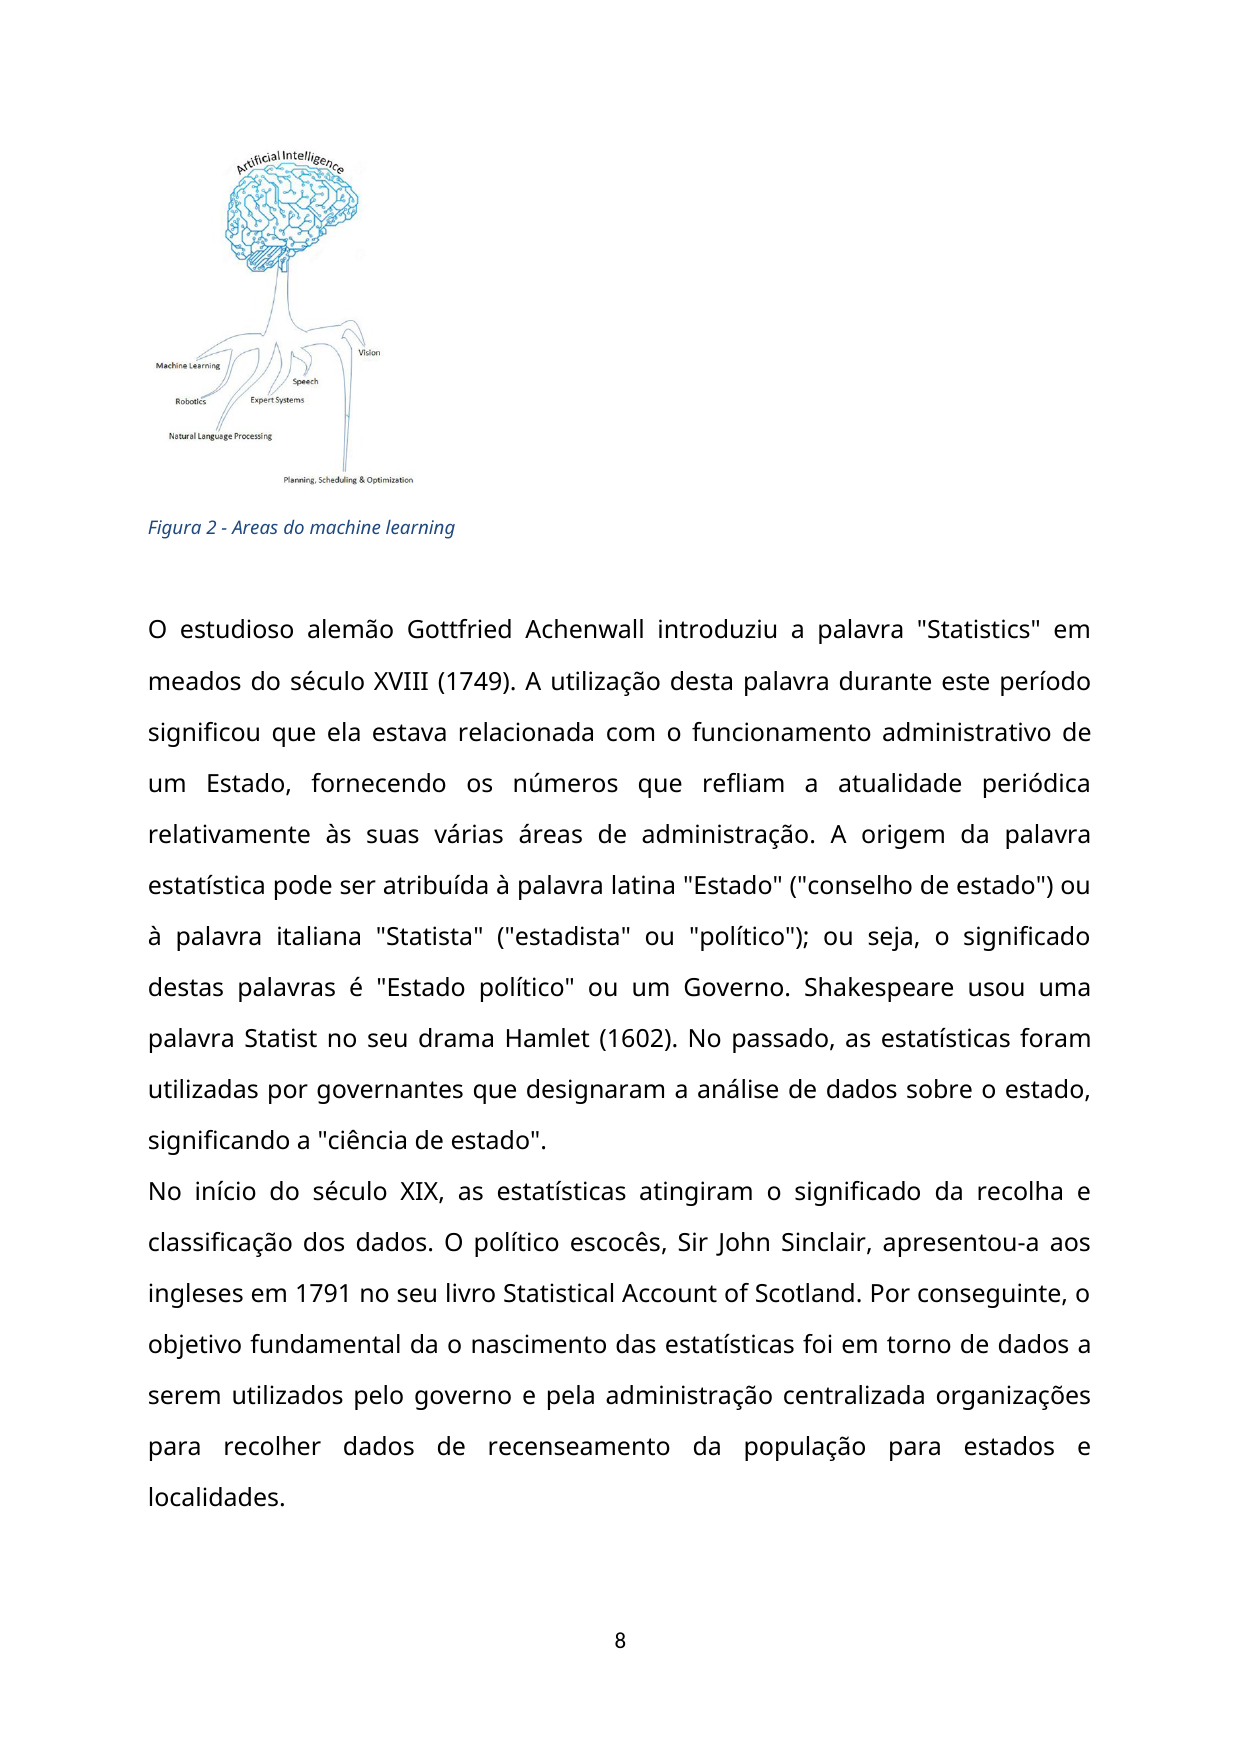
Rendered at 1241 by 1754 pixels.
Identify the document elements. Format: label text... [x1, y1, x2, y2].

text O estudioso alemão Gottfried Achenwall introduziu a palavra "Statistics" em meados do século XVIII (1749). A utilização desta palavra durante este período significou que ela estava relacionada com o funcionamento administrativo de um Estado, fornecendo os números que refliam a atualidade periódica relativamente às suas várias áreas de administração. A origem da palavra estatística pode ser atribuída à palavra latina "Estado" ("conselho de estado") ou à palavra italiana "Statista" ("estadista" ou "político"); ou seja, o significado destas palavras é "Estado político" ou um Governo. Shakespeare usou uma palavra Statist no seu drama Hamlet (1602). No passado, as estatísticas foram utilizadas por governantes que designaram a análise de dados sobre o estado, significando a "ciência de estado". [148, 612, 1092, 1157]
picture [147, 147, 416, 486]
